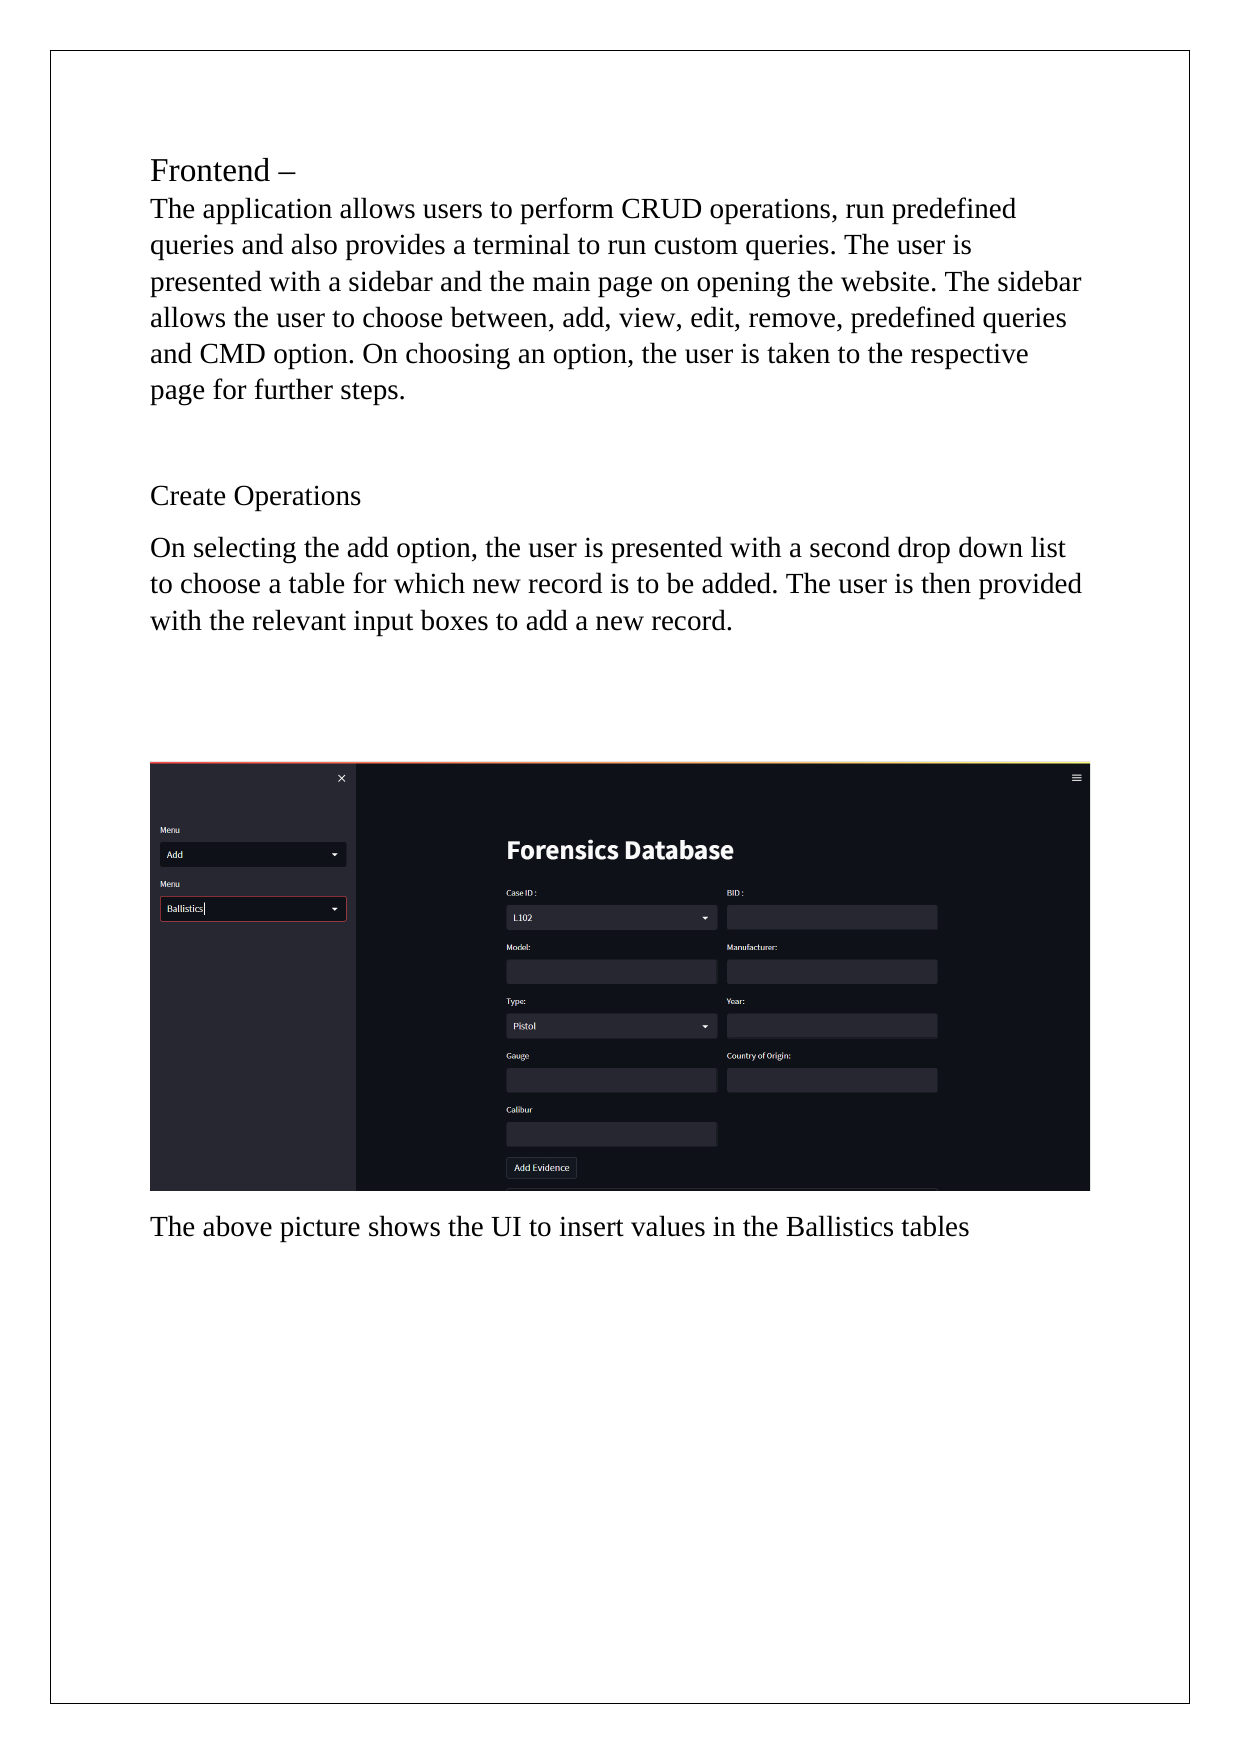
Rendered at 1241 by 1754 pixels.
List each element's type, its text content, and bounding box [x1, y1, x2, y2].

text The above picture shows the UI to insert values in the Ballistics tables [150, 1209, 1090, 1242]
text The application allows users to perform CRUD operations, run predefined queries and also provides a terminal to run custom queries. The user is presented with a sidebar and the main page on opening the website. The sidebar allows the user to choose between, add, view, edit, remove, predefined queries and CMD option. On choosing an option, the user is taken to the respective page for further steps. [150, 191, 1090, 406]
text Create Operations [150, 478, 1090, 511]
picture [150, 761, 1091, 1191]
text On selecting the add option, the user is presented with a second drop down list to choose a table for which new record is to be added. The user is then provided with the relevant input boxes to add a new record. [150, 531, 1090, 636]
subtitle Frontend – [150, 150, 1090, 188]
